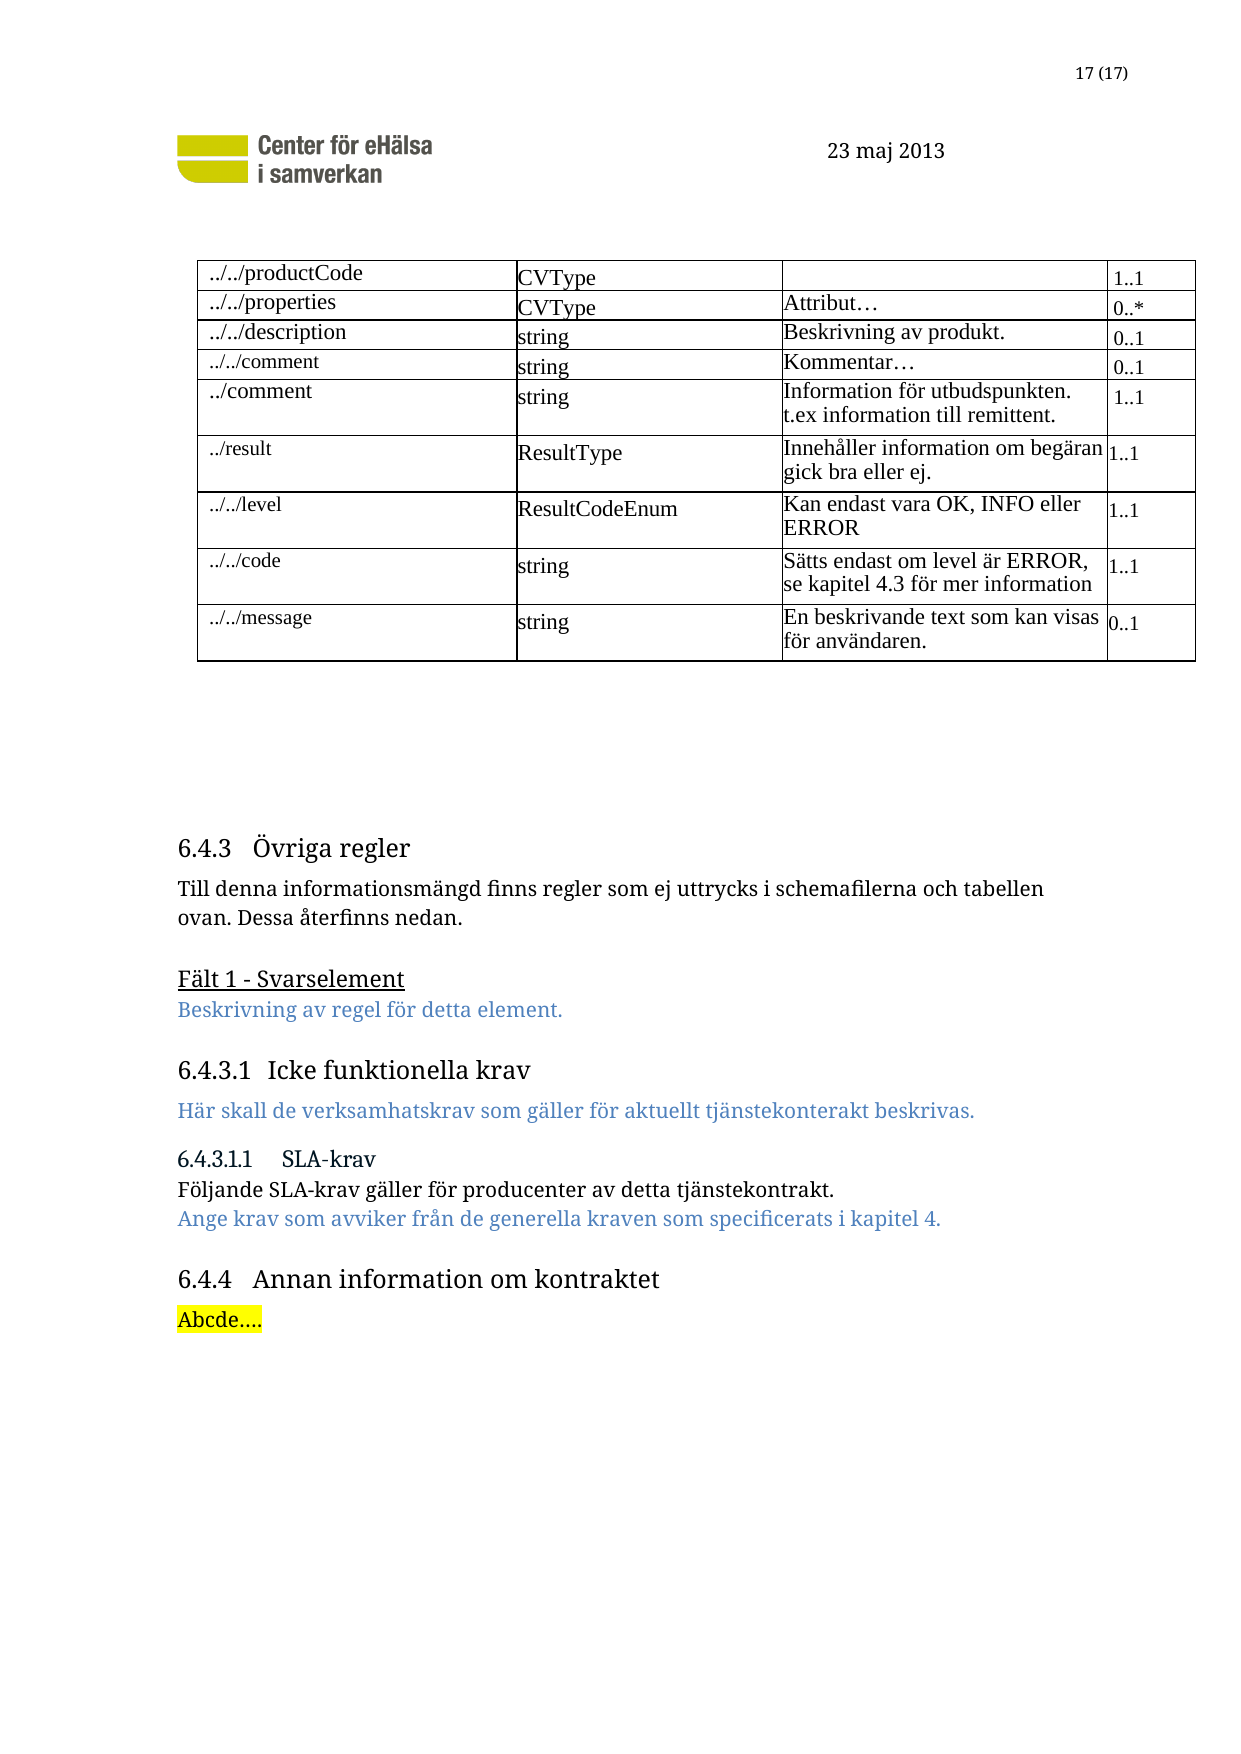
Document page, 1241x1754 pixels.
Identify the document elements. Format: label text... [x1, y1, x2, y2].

table_cell string [518, 380, 782, 435]
table_cell 0..1 [1108, 605, 1195, 660]
table_cell Sätts endast om level är ERROR, se kapitel 4.3 för mer information [783, 549, 1107, 604]
table_cell Beskrivning av produkt. [783, 321, 1107, 349]
subtitle Annan information om kontraktet [177, 1262, 1081, 1296]
table_cell Attribut… [783, 291, 1107, 319]
table_cell 0..* [1108, 291, 1195, 319]
table_cell ../../productCode [198, 261, 516, 289]
table_cell 1..1 [1108, 261, 1195, 289]
table_cell 1..1 [1108, 493, 1195, 548]
table_cell ../result [198, 436, 516, 491]
table_cell ../../comment [198, 350, 516, 379]
table_cell Information för utbudspunkten. t.ex information till remittent. [783, 380, 1107, 435]
picture [177, 135, 432, 183]
text Fält 1 - Svarselement [177, 963, 1081, 994]
table_cell ResultCodeEnum [518, 493, 782, 548]
table_cell En beskrivande text som kan visas för användaren. [783, 605, 1107, 660]
table_cell ResultType [518, 436, 782, 491]
table_cell ../../code [198, 549, 516, 604]
table_cell ../../level [198, 493, 516, 548]
table_cell 0..1 [1108, 350, 1195, 379]
subtitle Övriga regler [177, 831, 1081, 865]
table_cell [783, 261, 1107, 289]
table_cell 1..1 [1108, 380, 1195, 435]
text Ange krav som avviker från de generella kraven som specificerats i kapitel 4. [177, 1203, 1081, 1232]
text Följande SLA-krav gäller för producenter av detta tjänstekontrakt. [177, 1174, 1081, 1203]
table_cell string [518, 321, 782, 349]
text Abcde…. [177, 1304, 1081, 1333]
text Beskrivning av regel för detta element. [177, 994, 1081, 1023]
text Här skall de verksamhatskrav som gäller för aktuellt tjänstekonterakt beskrivas. [177, 1095, 1081, 1124]
table_cell string [518, 549, 782, 604]
table_cell string [518, 350, 782, 379]
table_cell Innehåller information om begäran gick bra eller ej. [783, 436, 1107, 491]
subtitle SLA-krav [177, 1145, 1081, 1174]
text Till denna informationsmängd finns regler som ej uttrycks i schemafilerna och tabellen ovan. Dessa återfinns nedan. [177, 873, 1081, 932]
table_cell Kommentar… [783, 350, 1107, 379]
table_cell 1..1 [1108, 549, 1195, 604]
table_cell 0..1 [1108, 321, 1195, 349]
table_cell Kan endast vara OK, INFO eller ERROR [783, 493, 1107, 548]
table_cell 1..1 [1108, 436, 1195, 491]
table_cell ../../message [198, 605, 516, 660]
table_cell ../../properties [198, 291, 516, 319]
table_cell string [518, 605, 782, 660]
table_cell CVType [518, 261, 782, 289]
table_cell ../../description [198, 321, 516, 349]
subtitle Icke funktionella krav [177, 1053, 1081, 1087]
table_cell CVType [518, 291, 782, 319]
table_cell ../comment [198, 380, 516, 435]
